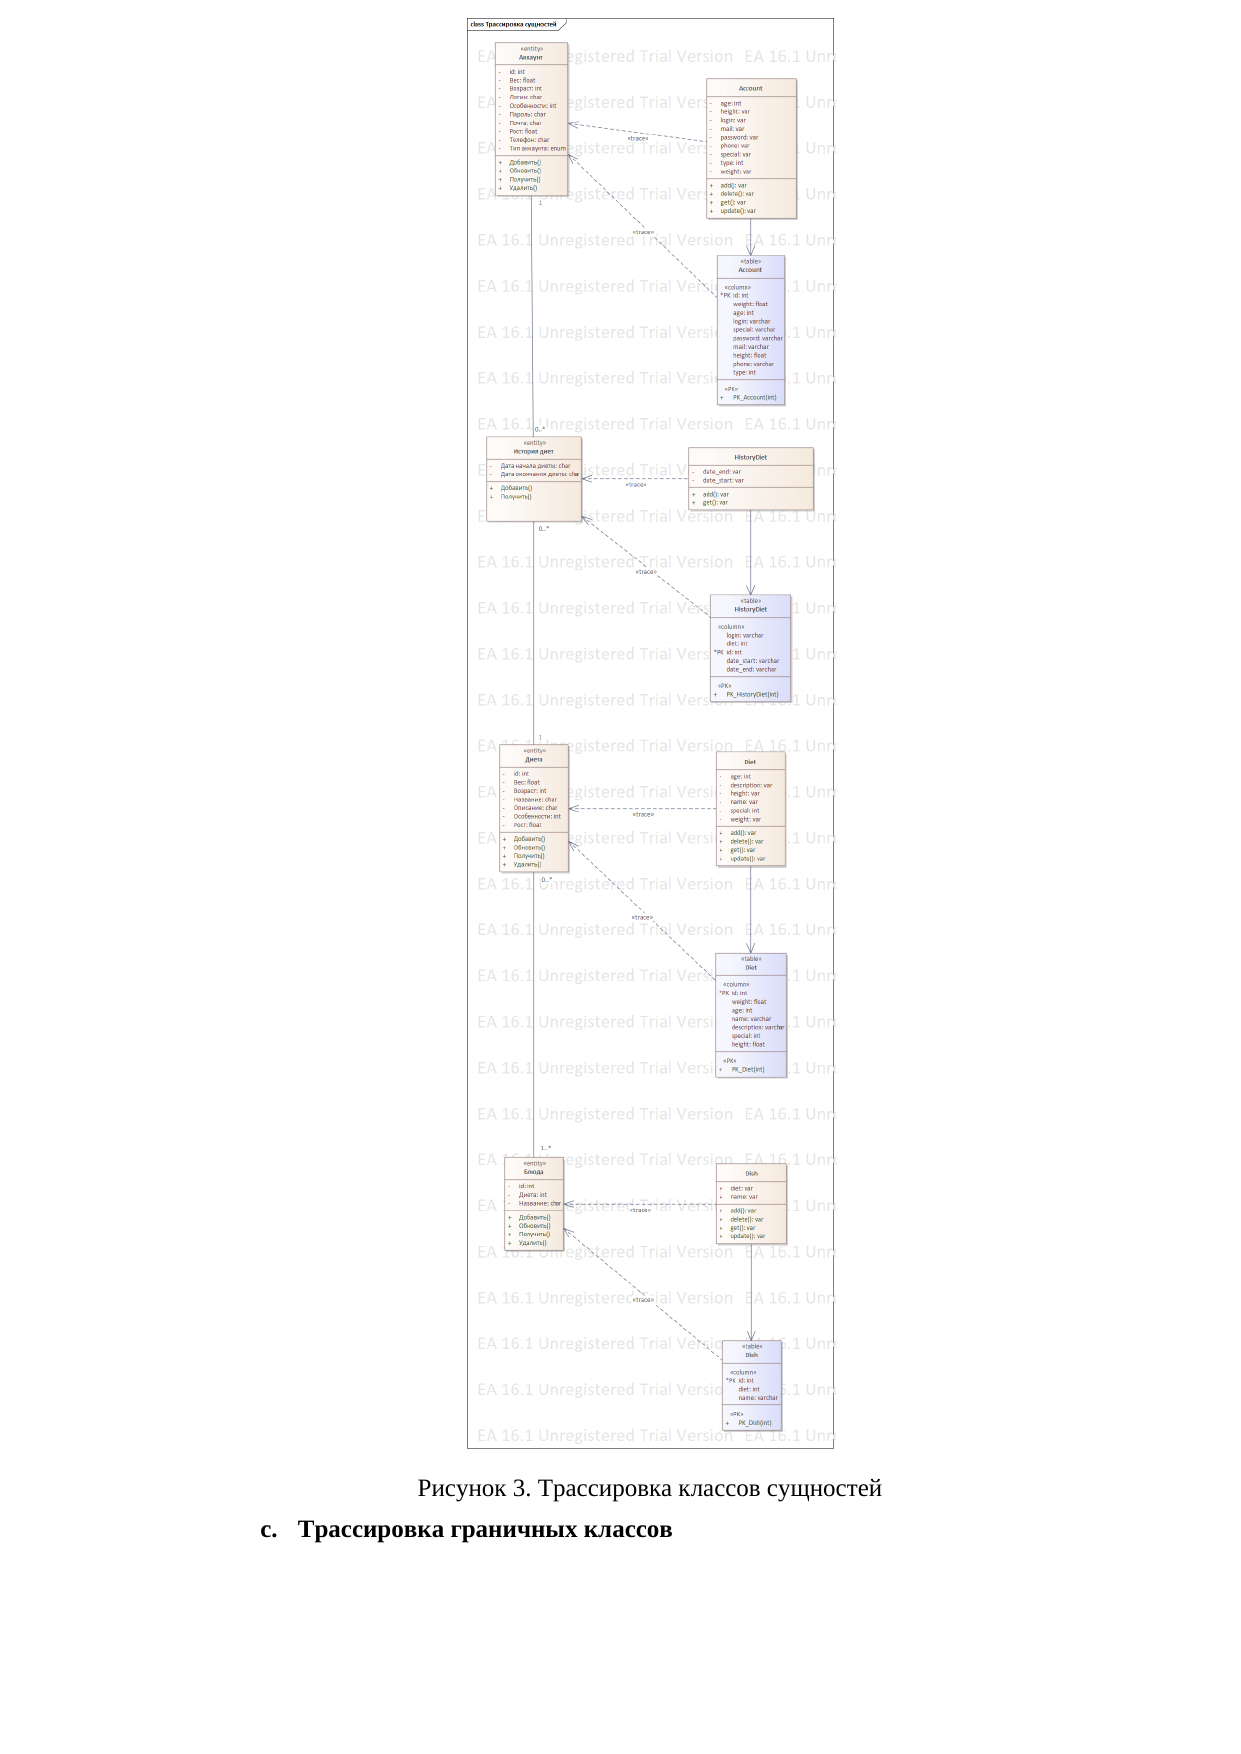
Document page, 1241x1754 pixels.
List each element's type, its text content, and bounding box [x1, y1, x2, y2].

picture [463, 14, 837, 1452]
list Трассировка граничных классов [260, 1514, 1152, 1543]
text Рисунок 3. Трассировка классов сущностей [148, 1473, 1152, 1501]
